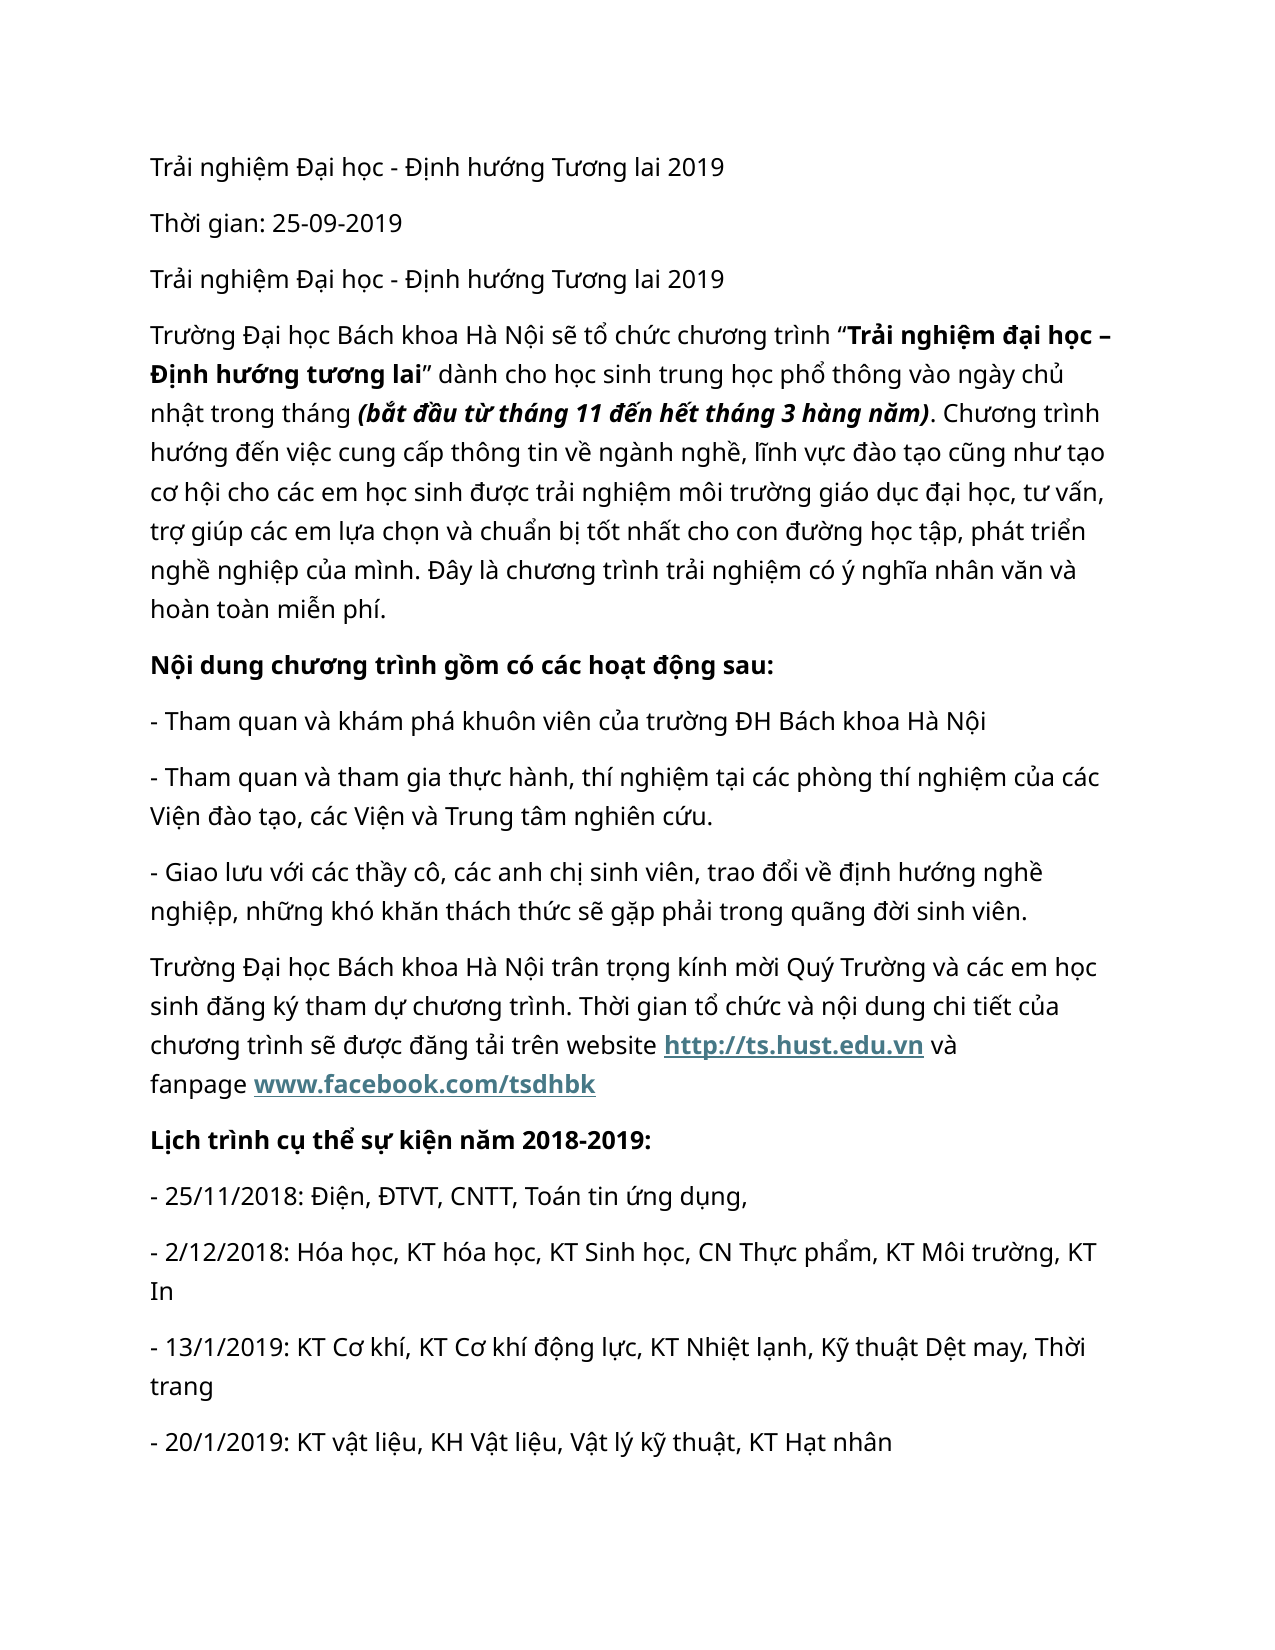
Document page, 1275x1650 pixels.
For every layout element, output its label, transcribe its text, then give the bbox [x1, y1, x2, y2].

text - 25/11/2018: Điện, ĐTVT, CNTT, Toán tin ứng dụng, [150, 1178, 1125, 1212]
text - Giao lưu với các thầy cô, các anh chị sinh viên, trao đổi về định hướng nghề nghiệp, những khó khăn thách thức sẽ gặp phải trong quãng đời sinh viên. [150, 854, 1125, 927]
text Nội dung chương trình gồm có các hoạt động sau: [150, 647, 1125, 682]
text Lịch trình cụ thể sự kiện năm 2018-2019: [150, 1122, 1125, 1157]
text Trải nghiệm Đại học - Định hướng Tương lai 2019 [150, 150, 1125, 184]
text - Tham quan và tham gia thực hành, thí nghiệm tại các phòng thí nghiệm của các Viện đào tạo, các Viện và Trung tâm nghiên cứu. [150, 759, 1125, 832]
text Thời gian: 25-09-2019 [150, 206, 1125, 240]
text - Tham quan và khám phá khuôn viên của trường ĐH Bách khoa Hà Nội [150, 703, 1125, 737]
text - 20/1/2019: KT vật liệu, KH Vật liệu, Vật lý kỹ thuật, KT Hạt nhân [150, 1424, 1125, 1458]
text Trường Đại học Bách khoa Hà Nội sẽ tổ chức chương trình “Trải nghiệm đại học – Định hướng tương lai” dành cho học sinh trung học phổ thông vào ngày chủ nhật trong tháng (bắt đầu từ tháng 11 đến hết tháng 3 hàng năm). Chương trình hướng đến việc cung cấp thông tin về ngành nghề, lĩnh vực đào tạo cũng như tạo cơ hội cho các em học sinh được trải nghiệm môi trường giáo dục đại học, tư vấn, trợ giúp các em lựa chọn và chuẩn bị tốt nhất cho con đường học tập, phát triển nghề nghiệp của mình. Đây là chương trình trải nghiệm có ý nghĩa nhân văn và hoàn toàn miễn phí. [150, 317, 1125, 626]
text - 13/1/2019: KT Cơ khí, KT Cơ khí động lực, KT Nhiệt lạnh, Kỹ thuật Dệt may, Thời trang [150, 1329, 1125, 1402]
text Trải nghiệm Đại học - Định hướng Tương lai 2019 [150, 262, 1125, 296]
text - 2/12/2018: Hóa học, KT hóa học, KT Sinh học, CN Thực phẩm, KT Môi trường, KT In [150, 1234, 1125, 1307]
text Trường Đại học Bách khoa Hà Nội trân trọng kính mời Quý Trường và các em học sinh đăng ký tham dự chương trình. Thời gian tổ chức và nội dung chi tiết của chương trình sẽ được đăng tải trên website http://ts.hust.edu.vn và fanpage www.facebook.com/tsdhbk [150, 949, 1125, 1101]
